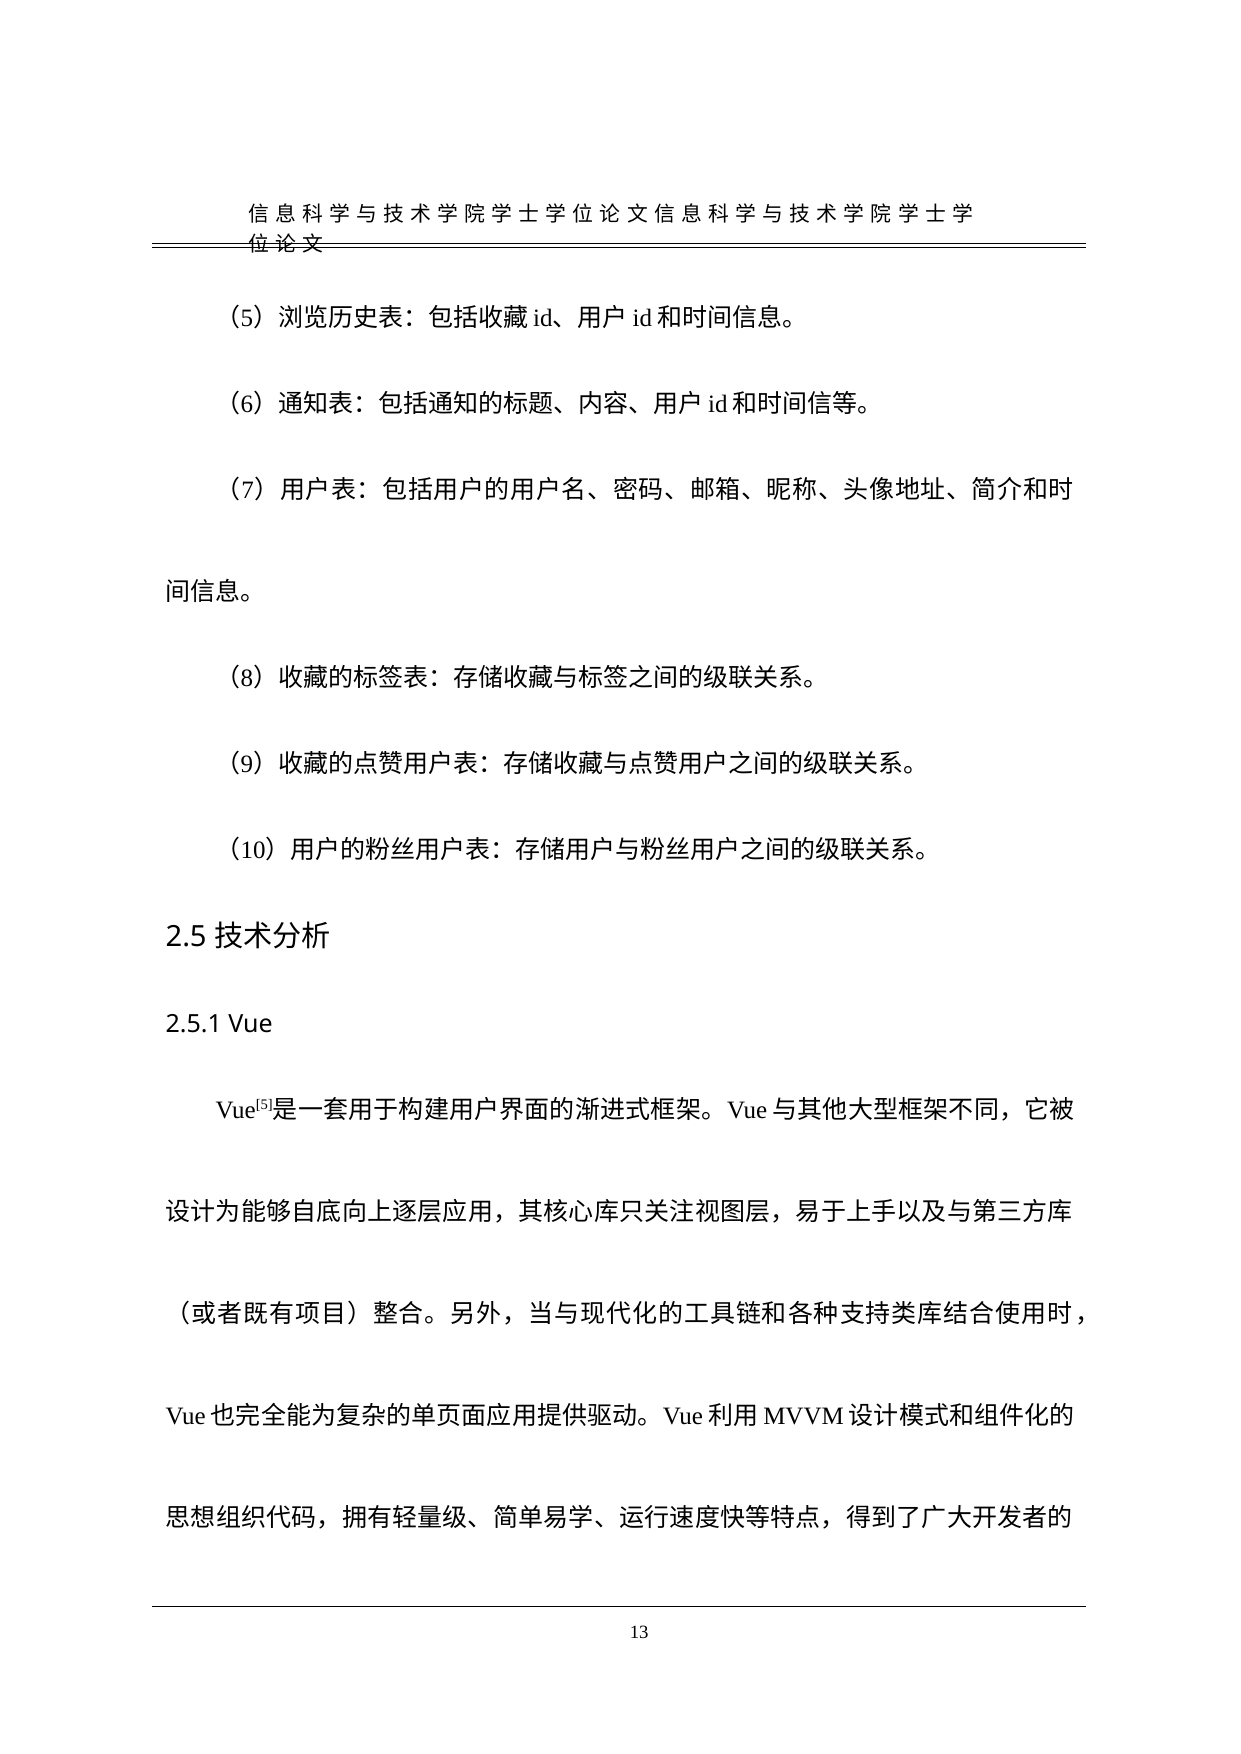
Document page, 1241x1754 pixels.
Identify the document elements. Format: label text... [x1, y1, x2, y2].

text （5）浏览历史表：包括收藏id、用户id和时间信息。 [165, 282, 1075, 350]
subtitle 2.5.1 Vue [165, 989, 1075, 1057]
text （9）收藏的点赞用户表：存储收藏与点赞用户之间的级联关系。 [165, 728, 1075, 796]
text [165, 1074, 1075, 1549]
text （6）通知表：包括通知的标题、内容、用户id和时间信等。 [165, 368, 1075, 436]
text （10）用户的粉丝用户表：存储用户与粉丝用户之间的级联关系。 [165, 814, 1075, 882]
text （8）收藏的标签表：存储收藏与标签之间的级联关系。 [165, 642, 1075, 710]
subtitle 2.5 技术分析 [165, 900, 1075, 968]
text （7）用户表：包括用户的用户名、密码、邮箱、昵称、头像地址、简介和时间信息。 [165, 454, 1075, 624]
